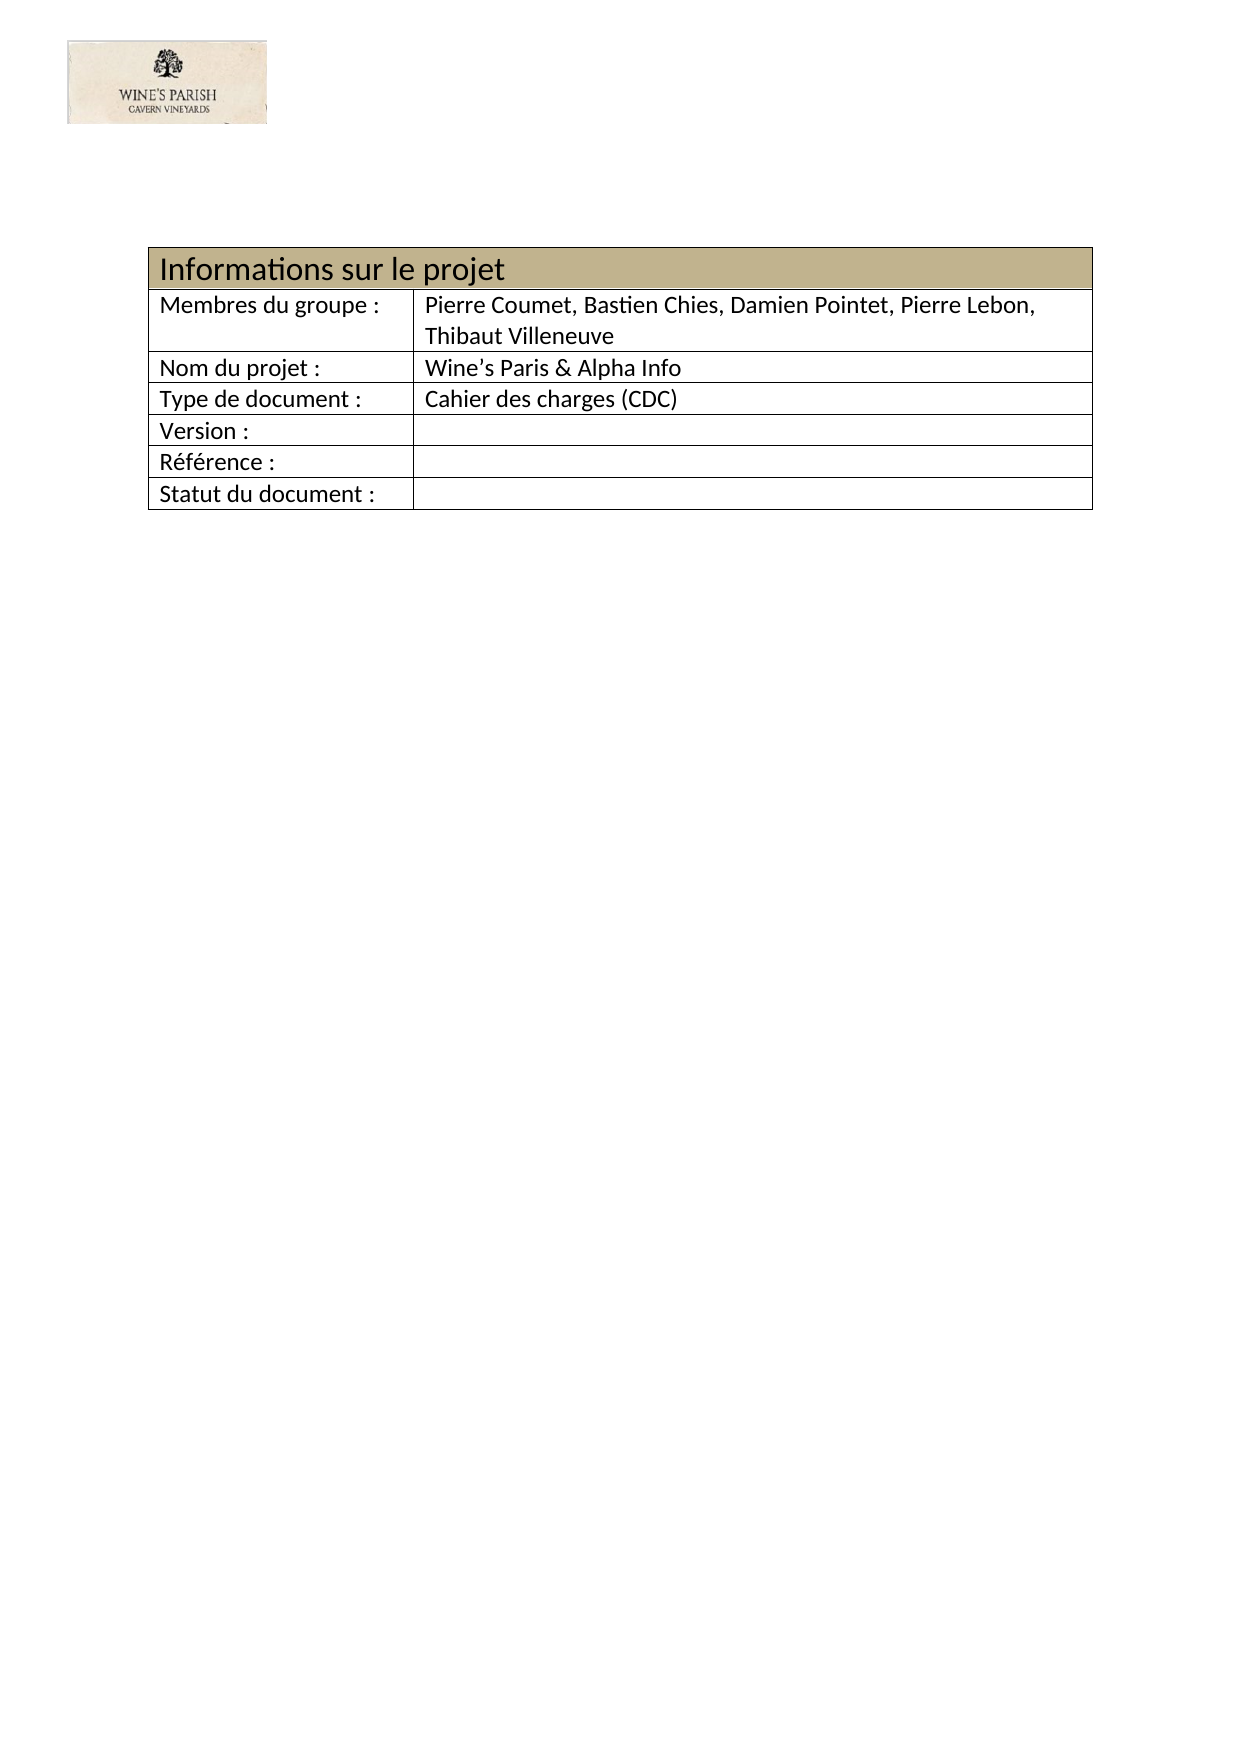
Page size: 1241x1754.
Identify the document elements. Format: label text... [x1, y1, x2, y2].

table_cell Nom du projet : [149, 352, 413, 382]
table_cell Type de document : [149, 383, 413, 414]
table_cell Version : [149, 415, 413, 445]
table_cell [414, 478, 1092, 508]
table_cell Statut du document : [149, 478, 413, 508]
table_cell [414, 446, 1092, 477]
table_cell Cahier des charges (CDC) [414, 383, 1092, 414]
table_cell Pierre Coumet, Bastien Chies, Damien Pointet, Pierre Lebon, Thibaut Villeneuve [414, 290, 1092, 351]
table_cell Membres du groupe : [149, 290, 413, 351]
table_cell Référence : [149, 446, 413, 477]
table_cell [414, 415, 1092, 445]
picture [67, 40, 267, 124]
table_cell Wine’s Paris & Alpha Info [414, 352, 1092, 382]
table_header Informations sur le projet [149, 248, 1092, 288]
